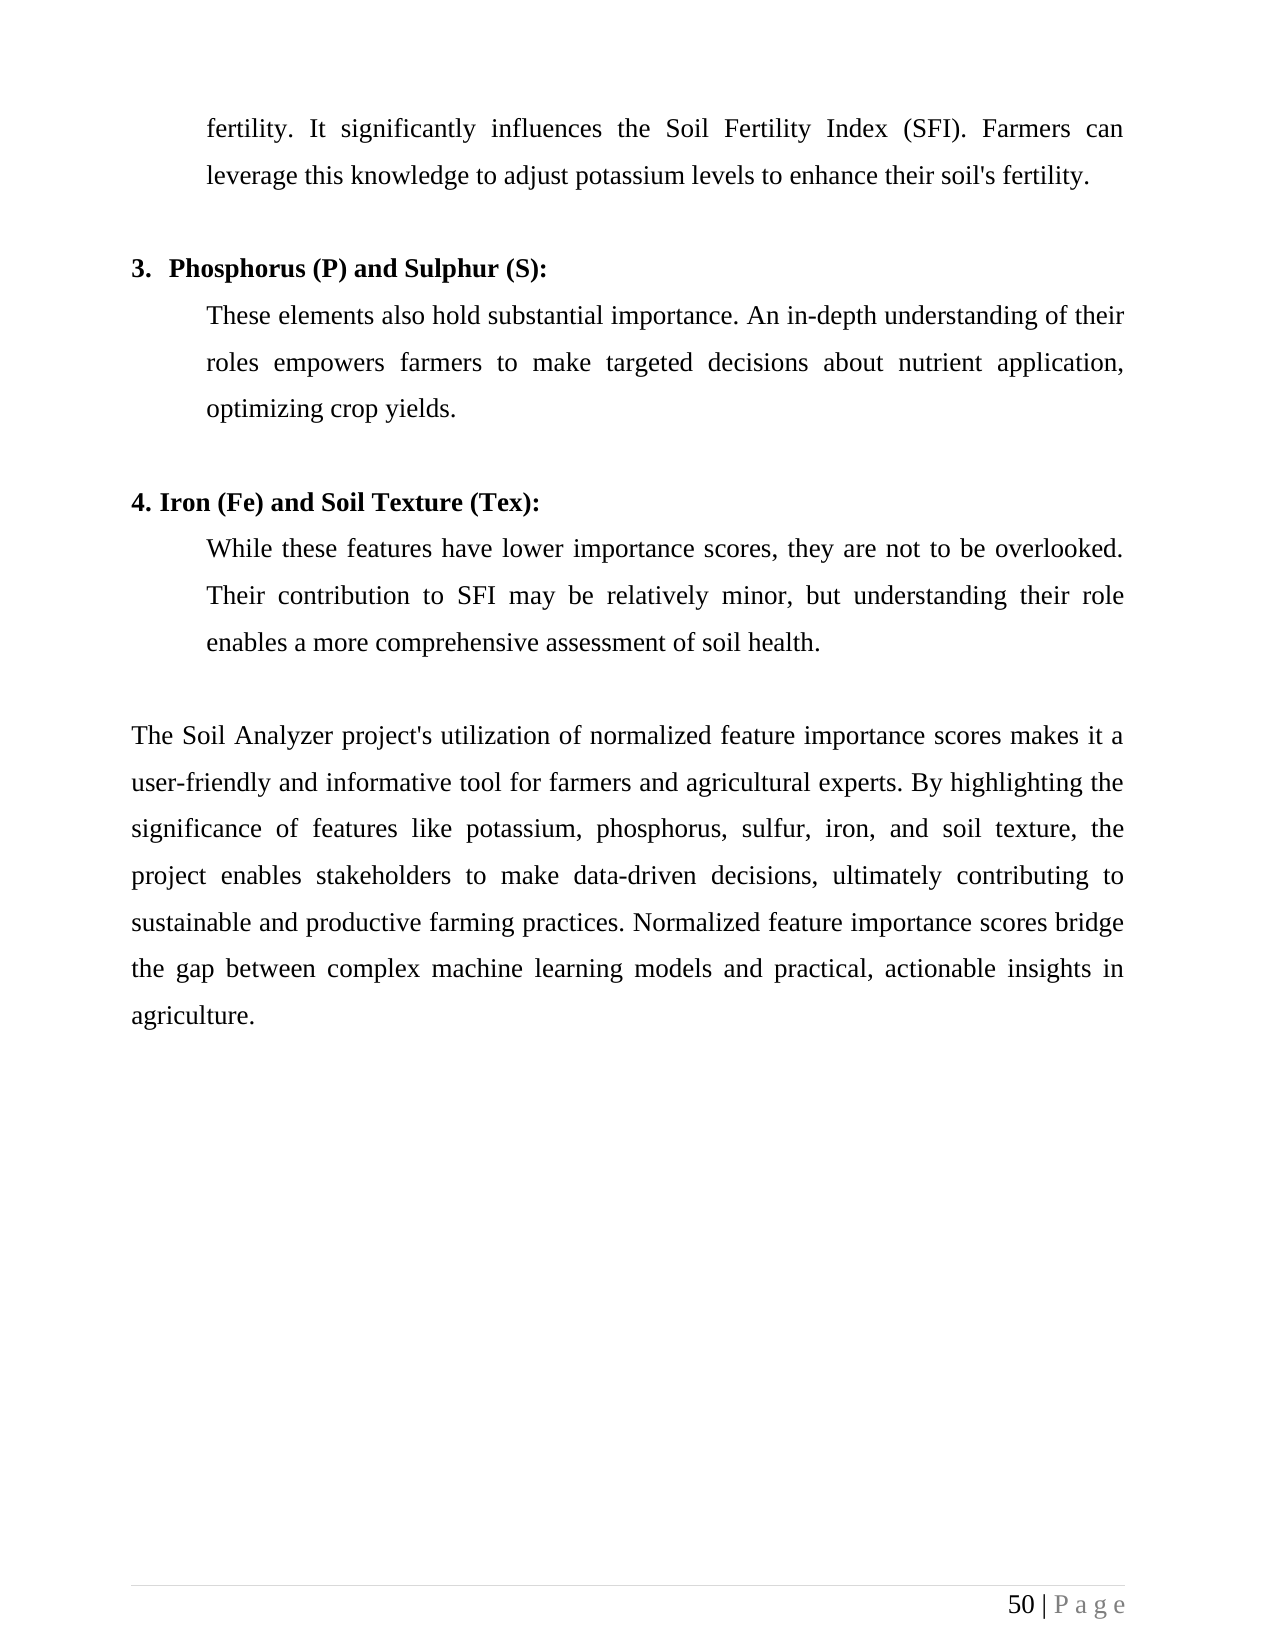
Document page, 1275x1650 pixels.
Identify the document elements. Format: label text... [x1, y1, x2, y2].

list While these features have lower importance scores, they are not to be overlooked. Their contribution to SFI may be relatively minor, but understanding their role enables a more comprehensive assessment of soil health. [206, 532, 1125, 657]
list These elements also hold substantial importance. An in-depth understanding of their roles empowers farmers to make targeted decisions about nutrient application, optimizing crop yields. [206, 299, 1125, 424]
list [206, 112, 1125, 190]
text The Soil Analyzer project's utilization of normalized feature importance scores makes it a user-friendly and informative tool for farmers and agricultural experts. By highlighting the significance of features like potassium, phosphorus, sulfur, iron, and soil texture, the project enables stakeholders to make data-driven decisions, ultimately contributing to sustainable and productive farming practices. Normalized feature importance scores bridge the gap between complex machine learning models and practical, actionable insights in agriculture. [131, 719, 1125, 1030]
list Phosphorus (P) and Sulphur (S): [131, 252, 1125, 284]
list Iron (Fe) and Soil Texture (Tex): [131, 486, 1125, 517]
